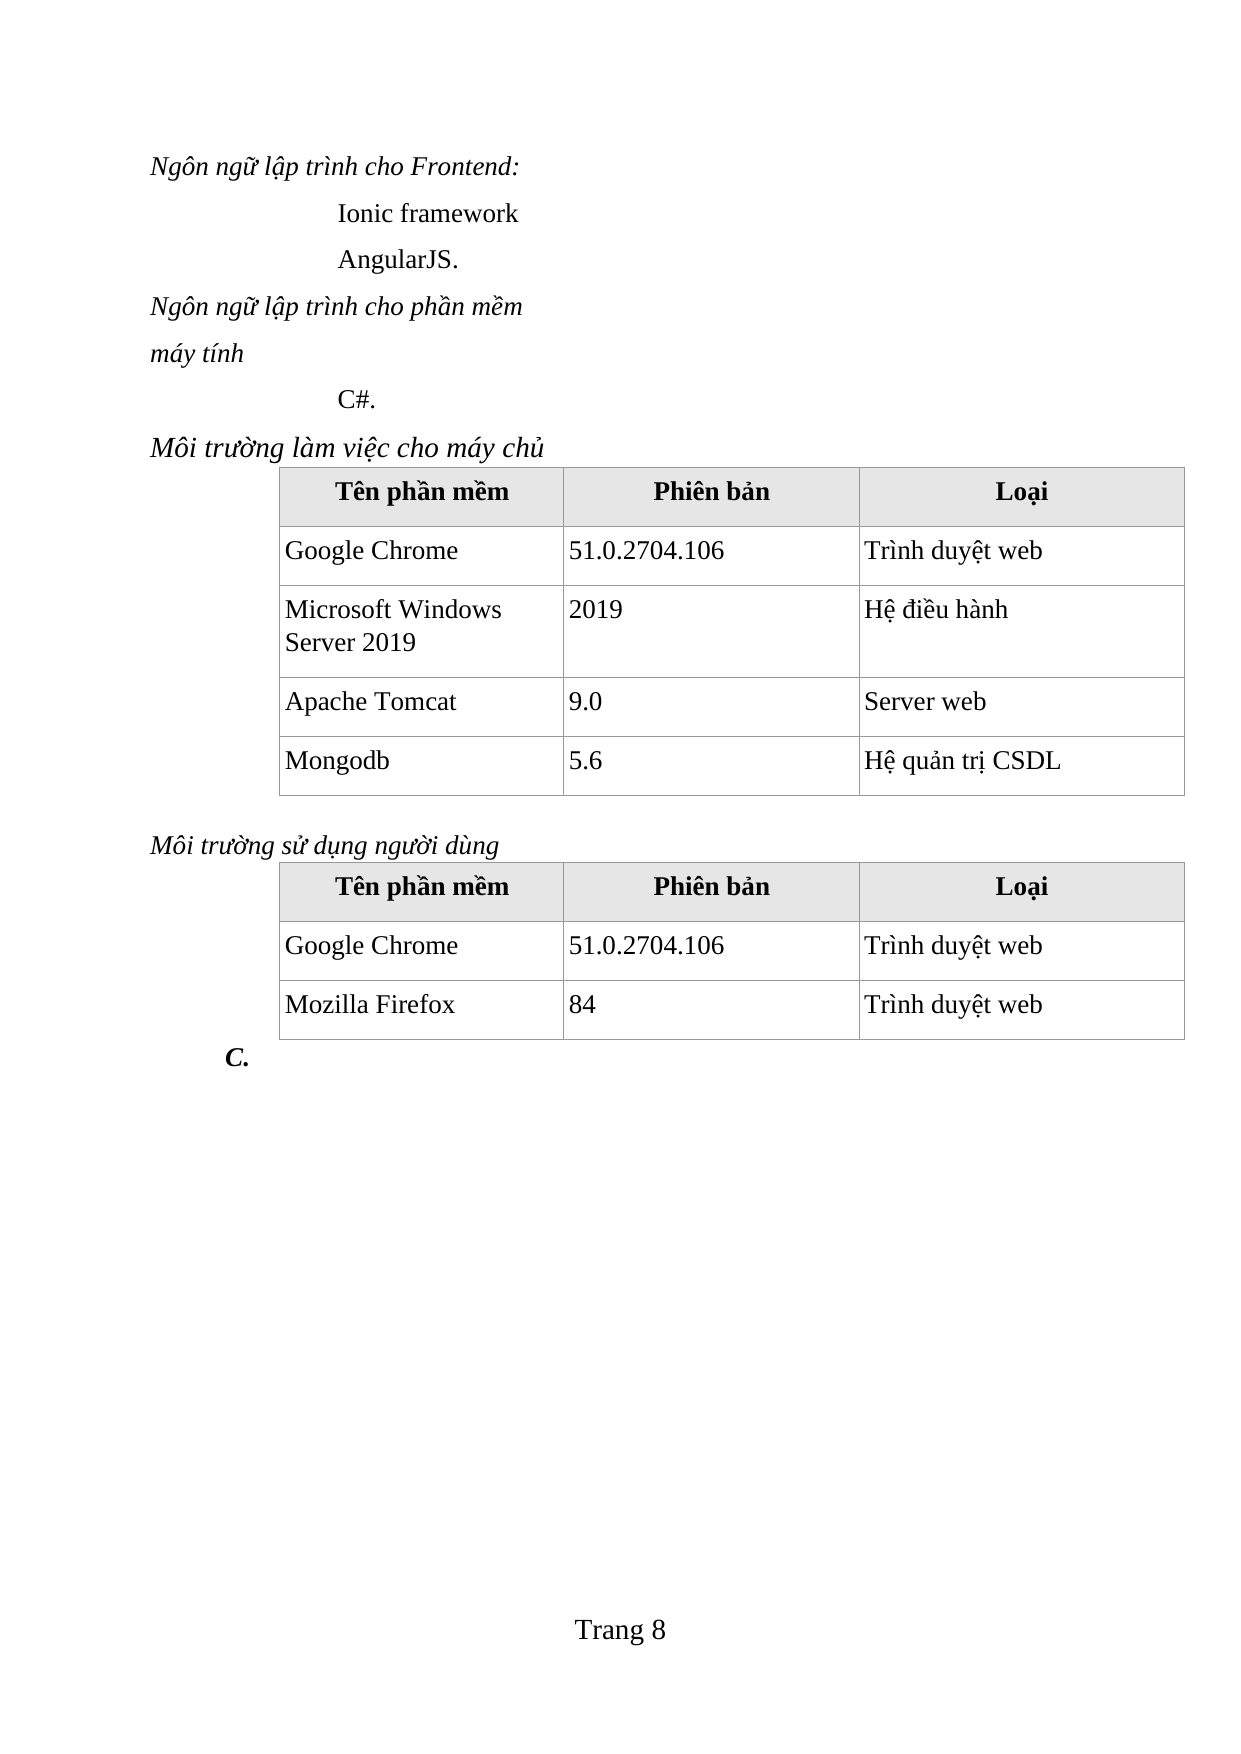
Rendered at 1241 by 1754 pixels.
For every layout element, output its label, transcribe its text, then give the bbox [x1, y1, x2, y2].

text Môi trường làm việc cho máy chủ [150, 431, 587, 464]
text Môi trường sử dụng người dùng [150, 829, 587, 860]
table_cell 84 [564, 981, 859, 1038]
table_header Tên phần mềm [280, 863, 563, 921]
text Ngôn ngữ lập trình cho phần mềm máy tính [150, 290, 533, 368]
table_header Phiên bản [564, 863, 859, 921]
table_cell Mongodb [280, 737, 563, 794]
table_cell Trình duyệt web [860, 922, 1184, 979]
table_cell Trình duyệt web [860, 981, 1184, 1038]
table_header Loại [860, 468, 1184, 526]
text C#. [337, 384, 533, 415]
table_header Tên phần mềm [280, 468, 563, 526]
table_cell Apache Tomcat [280, 678, 563, 736]
table_cell Mozilla Firefox [280, 981, 563, 1038]
text AngularJS. [337, 244, 533, 275]
table_cell Server web [860, 678, 1184, 736]
table_cell Hệ điều hành [860, 586, 1184, 677]
table_cell Hệ quản trị CSDL [860, 737, 1184, 794]
table_cell Microsoft Windows Server 2019 [280, 586, 563, 677]
text Ngôn ngữ lập trình cho Frontend: [150, 150, 587, 181]
table_cell Trình duyệt web [860, 527, 1184, 584]
text Ionic framework [337, 197, 533, 228]
table_cell Google Chrome [280, 527, 563, 584]
table_cell Google Chrome [280, 922, 563, 979]
table_header Phiên bản [564, 468, 859, 526]
table_cell 51.0.2704.106 [564, 527, 859, 584]
table_header Loại [860, 863, 1184, 921]
table_cell 9.0 [564, 678, 859, 736]
table_cell 5.6 [564, 737, 859, 794]
table_cell 51.0.2704.106 [564, 922, 859, 979]
table_cell 2019 [564, 586, 859, 677]
